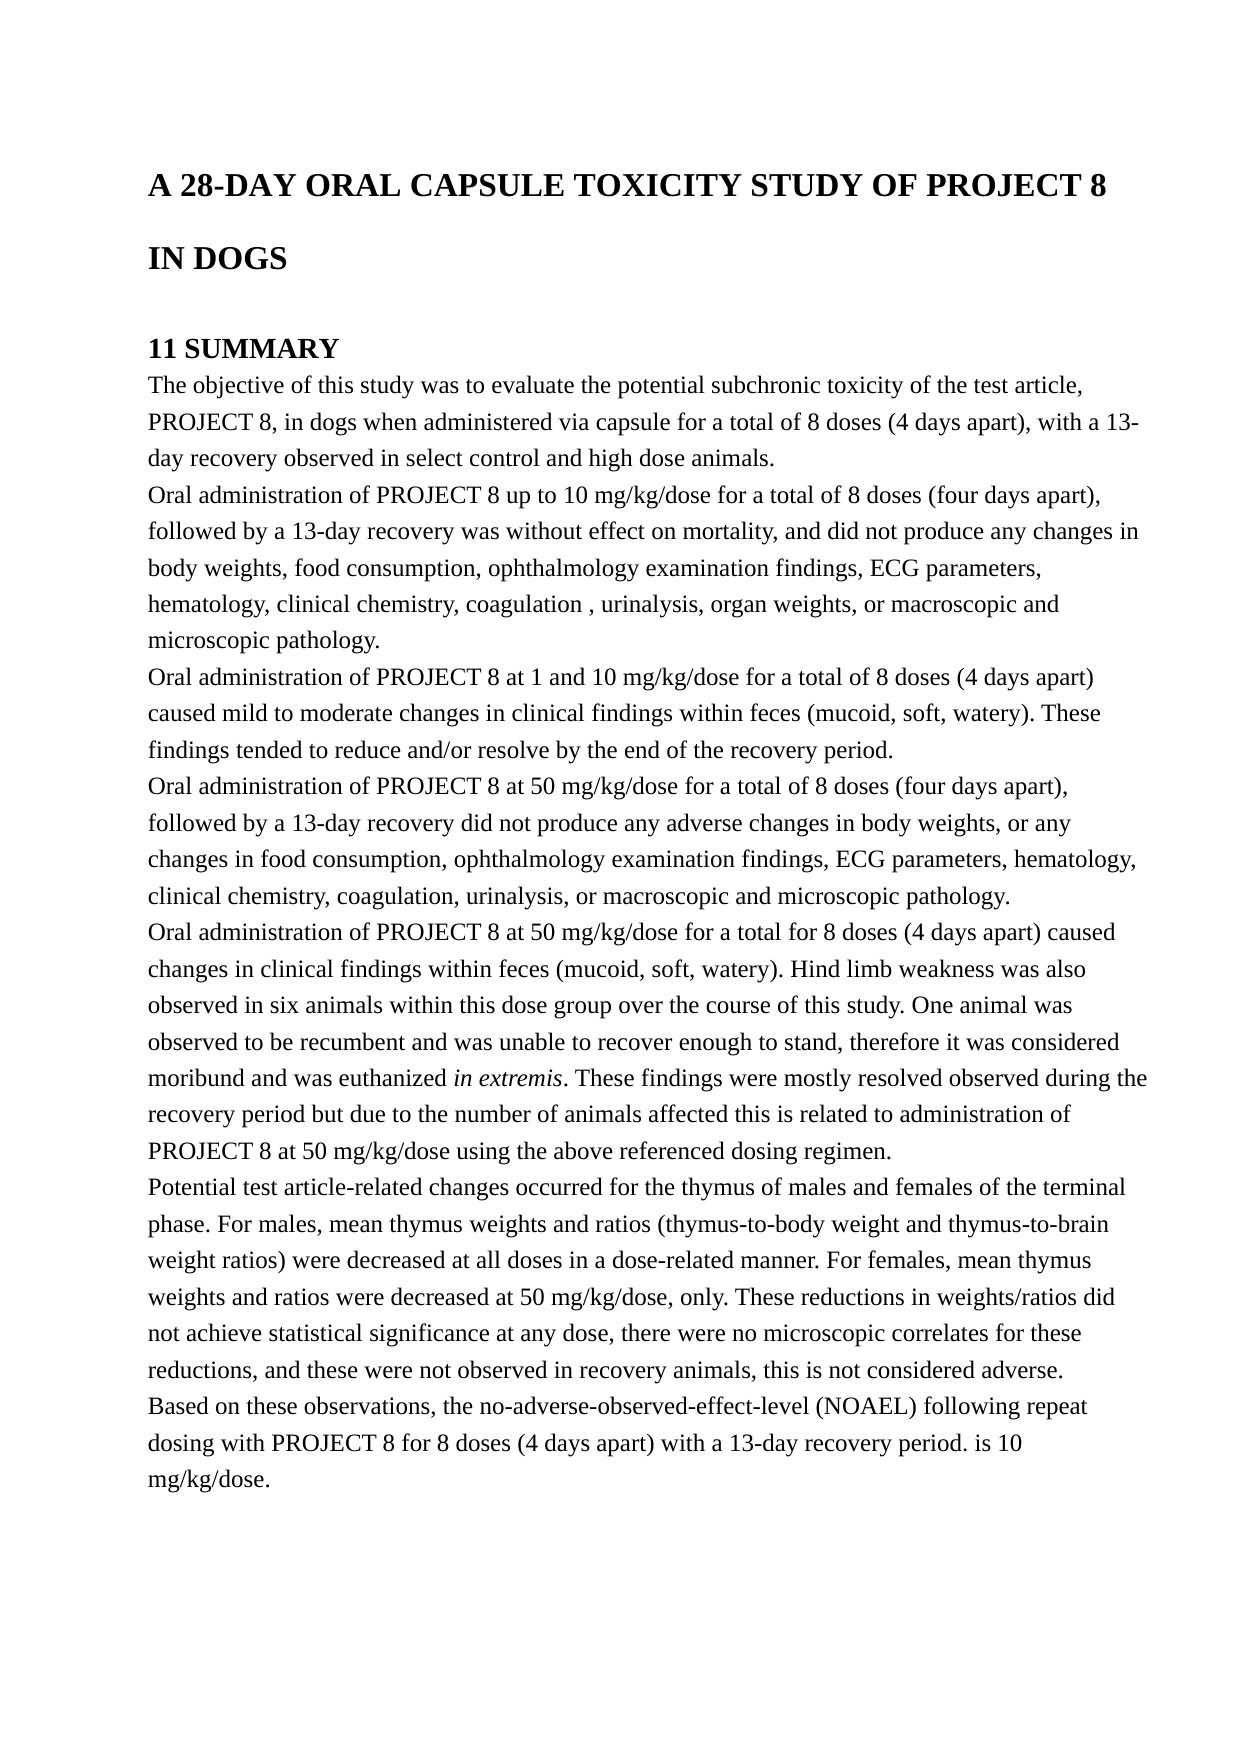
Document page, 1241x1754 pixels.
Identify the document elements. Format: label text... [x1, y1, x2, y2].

text Potential test article-related changes occurred for the thymus of males and females of the terminal phase. For males, mean thymus weights and ratios (thymus-to-body weight and thymus-to-brain weight ratios) were decreased at all doses in a dose-related manner. For females, mean thymus weights and ratios were decreased at 50 mg/kg/dose, only. These reductions in weights/ratios did not achieve statistical significance at any dose, there were no microscopic correlates for these reductions, and these were not observed in recovery animals, this is not considered adverse. [148, 1169, 1152, 1387]
text Oral administration of PROJECT 8 at 1 and 10 mg/kg/dose for a total of 8 doses (4 days apart) caused mild to moderate changes in clinical findings within feces (mucoid, soft, watery). These findings tended to reduce and/or resolve by the end of the recovery period. [148, 658, 1152, 768]
text The objective of this study was to evaluate the potential subchronic toxicity of the test article, PROJECT 8, in dogs when administered via capsule for a total of 8 doses (4 days apart), with a 13-day recovery observed in select control and high dose animals. [148, 367, 1152, 476]
text Oral administration of PROJECT 8 at 50 mg/kg/dose for a total of 8 doses (four days apart), followed by a 13-day recovery did not produce any adverse changes in body weights, or any changes in food consumption, ophthalmology examination findings, ECG parameters, hematology, clinical chemistry, coagulation, urinalysis, or macroscopic and microscopic pathology. [148, 768, 1152, 913]
text Oral administration of PROJECT 8 up to 10 mg/kg/dose for a total of 8 doses (four days apart), followed by a 13-day recovery was without effect on mortality, and did not produce any changes in body weights, food consumption, ophthalmology examination findings, ECG parameters, hematology, clinical chemistry, coagulation , urinalysis, organ weights, or macroscopic and microscopic pathology. [148, 476, 1152, 658]
text Based on these observations, the no-adverse-observed-effect-level (NOAEL) following repeat dosing with PROJECT 8 for 8 doses (4 days apart) with a 13-day recovery period. is 10 mg/kg/dose. [148, 1387, 1152, 1497]
text 11 SUMMARY [148, 330, 1152, 367]
text Oral administration of PROJECT 8 at 50 mg/kg/dose for a total for 8 doses (4 days apart) caused changes in clinical findings within feces (mucoid, soft, watery). Hind limb weakness was also observed in six animals within this dose group over the course of this study. One animal was observed to be recumbent and was unable to recover enough to stand, therefore it was considered moribund and was euthanized in extremis. These findings were mostly resolved observed during the recovery period but due to the number of animals affected this is related to administration of PROJECT 8 at 50 mg/kg/dose using the above referenced dosing regimen. [148, 913, 1152, 1169]
text A 28-DAY ORAL CAPSULE TOXICITY STUDY OF PROJECT 8 IN DOGS [148, 148, 1152, 294]
